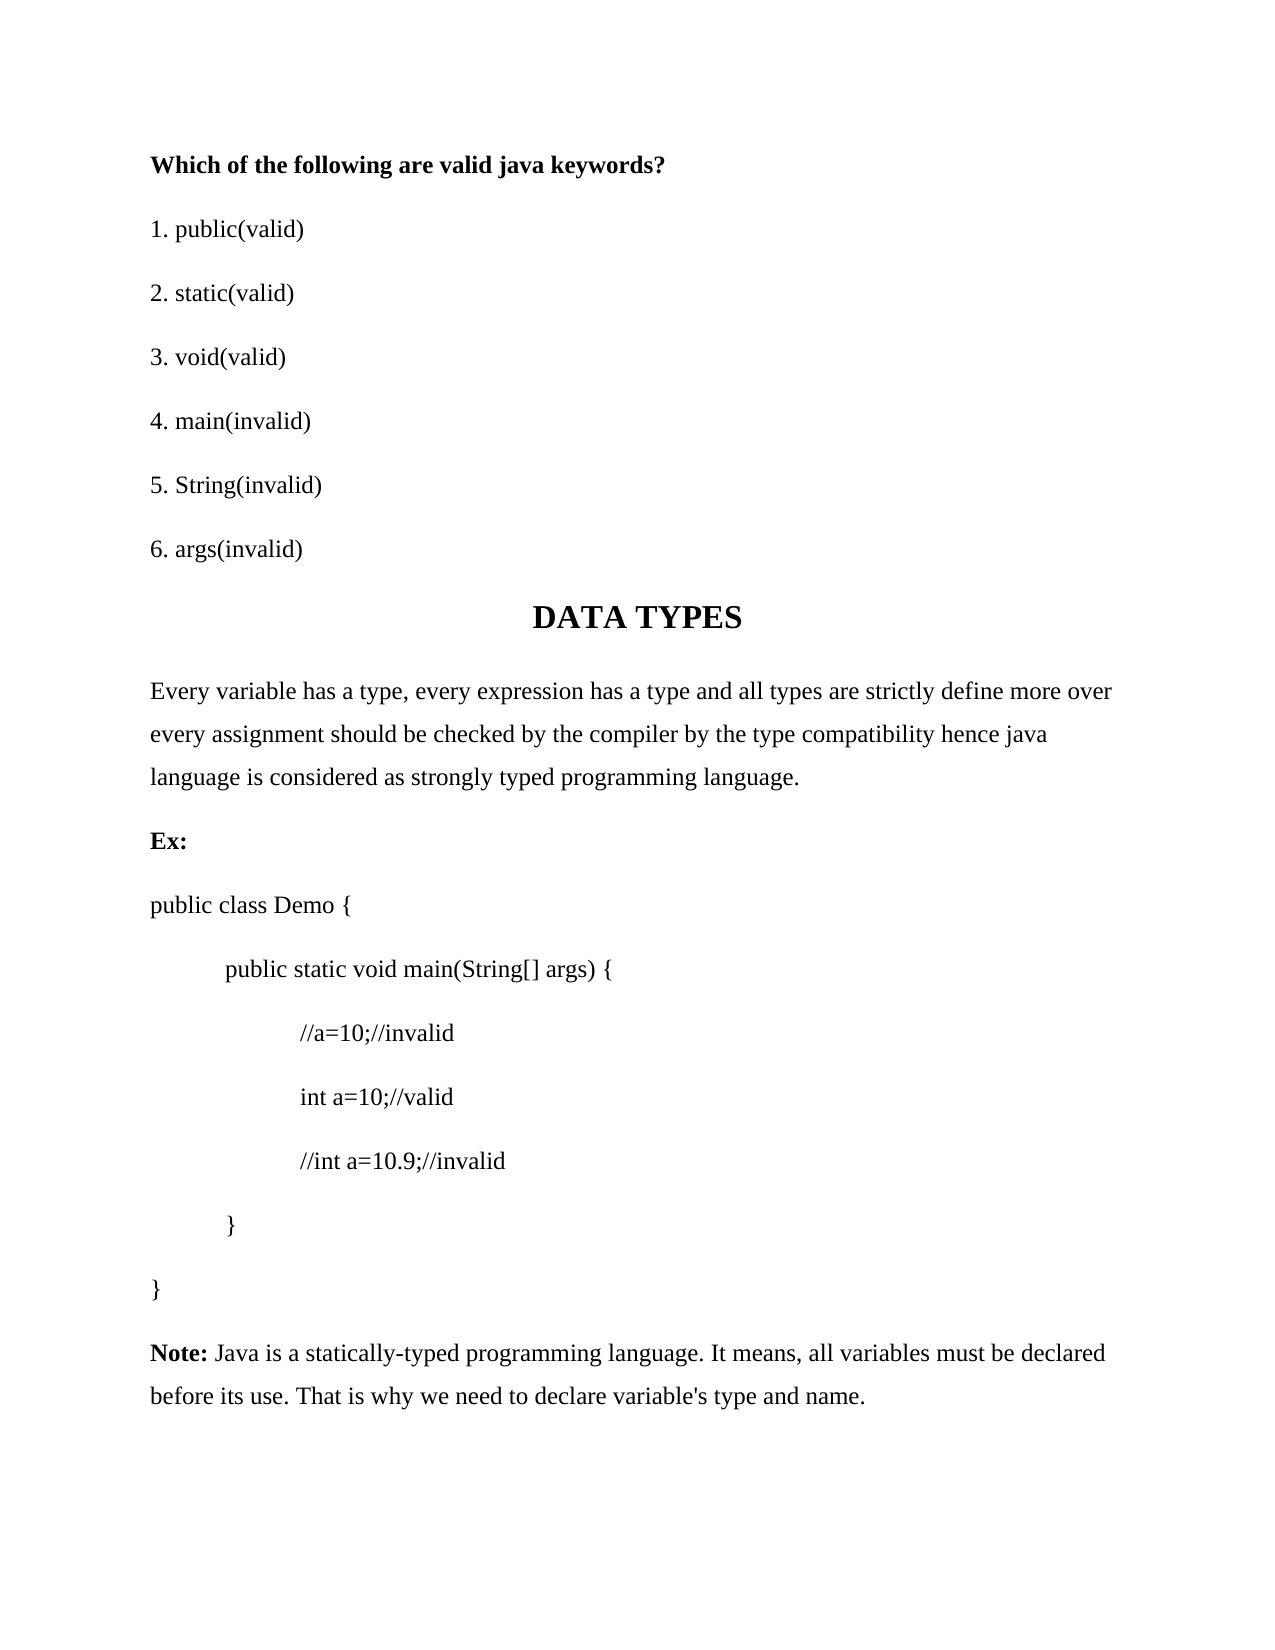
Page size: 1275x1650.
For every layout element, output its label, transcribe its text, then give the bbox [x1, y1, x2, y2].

text public static void main(String[] args) { [150, 954, 1125, 983]
text public class Demo { [150, 890, 1125, 919]
text 3. void(valid) [150, 342, 1125, 371]
text //a=10;//invalid [150, 1018, 1125, 1047]
text 1. public(valid) [150, 214, 1125, 243]
text 5. String(invalid) [150, 470, 1125, 498]
text DATA TYPES [150, 598, 1125, 636]
text Every variable has a type, every expression has a type and all types are strictly define more over every assignment should be checked by the compiler by the type compatibility hence java language is considered as strongly typed programming language. [150, 676, 1125, 791]
text 2. static(valid) [150, 278, 1125, 307]
text } [150, 1210, 1125, 1239]
text int a=10;//valid [150, 1082, 1125, 1111]
text 4. main(invalid) [150, 406, 1125, 434]
text Ex: [150, 826, 1125, 855]
text //int a=10.9;//invalid [150, 1146, 1125, 1175]
text Note: Java is a statically-typed programming language. It means, all variables must be declared before its use. That is why we need to declare variable's type and name. [150, 1338, 1125, 1410]
text } [150, 1274, 1125, 1303]
text Which of the following are valid java keywords? [150, 150, 1125, 179]
text 6. args(invalid) [150, 534, 1125, 562]
